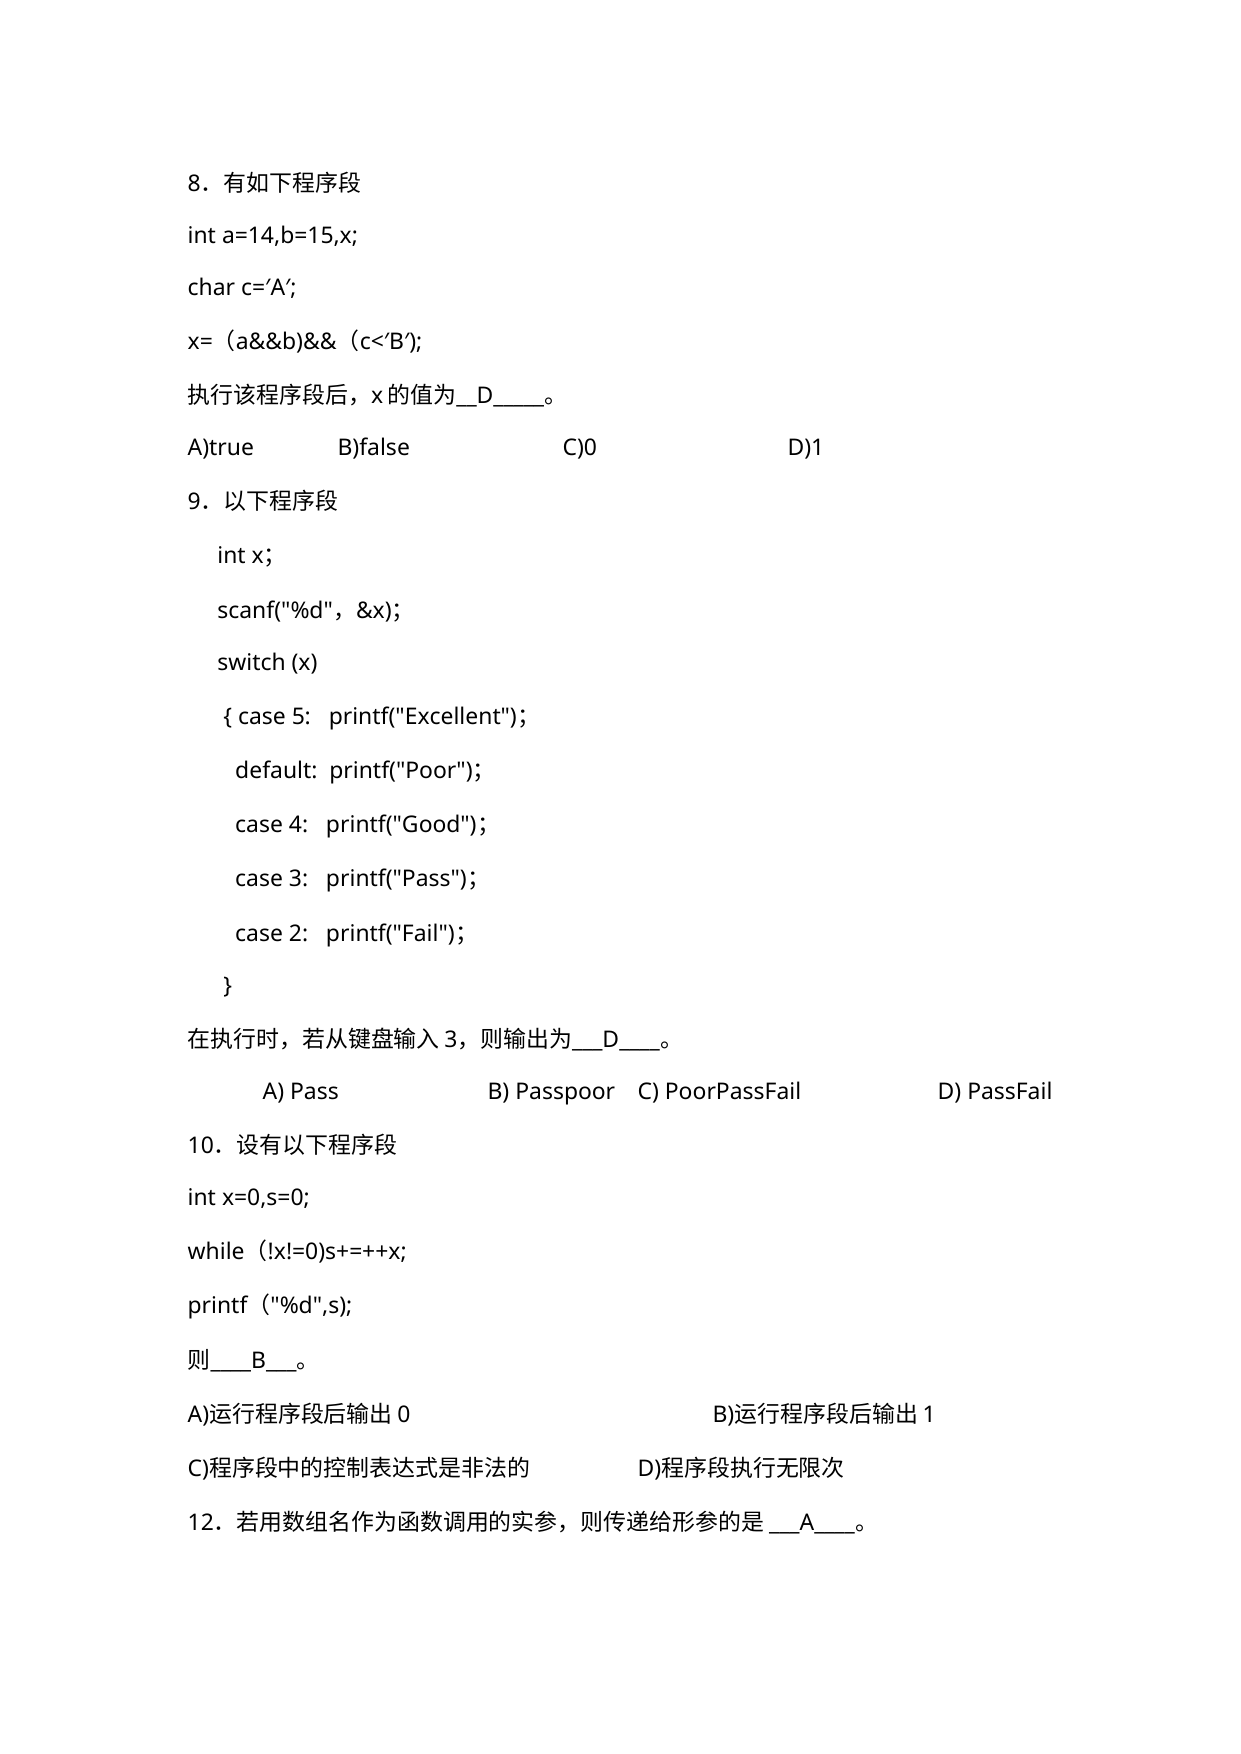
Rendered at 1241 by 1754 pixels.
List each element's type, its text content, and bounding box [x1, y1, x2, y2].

text A) Pass B) Passpoor C) PoorPassFail D) PassFail [187, 1075, 1053, 1106]
text char c=′A′; [187, 271, 1053, 302]
text A)运行程序段后输出0 B)运行程序段后输出1 [187, 1396, 1053, 1429]
text scanf("%d"，&x)； [187, 592, 1053, 625]
text int x； [187, 537, 1053, 571]
text int a=14,b=15,x; [187, 219, 1053, 250]
text case 3: printf("Pass")； [187, 860, 1053, 894]
text 在执行时，若从键盘输入3，则输出为___D____。 [187, 1021, 1053, 1054]
text x=（a&&b)&&（c<′B′); [187, 323, 1053, 356]
text 10．设有以下程序段 [187, 1127, 1053, 1160]
text 则____B___。 [187, 1342, 1053, 1375]
text printf（"%d",s); [187, 1287, 1053, 1321]
text } [187, 969, 1053, 1000]
text default: printf("Poor")； [187, 752, 1053, 785]
text 执行该程序段后，x的值为__D_____。 [187, 377, 1053, 410]
text while（!x!=0)s+=++x; [187, 1233, 1053, 1267]
text case 4: printf("Good")； [187, 806, 1053, 839]
text { case 5: printf("Excellent")； [187, 698, 1053, 731]
text 12．若用数组名作为函数调用的实参，则传递给形参的是 ___A____。 [187, 1504, 1053, 1537]
text C)程序段中的控制表达式是非法的 D)程序段执行无限次 [187, 1450, 1053, 1483]
text 9．以下程序段 [187, 483, 1053, 517]
text int x=0,s=0; [187, 1181, 1053, 1212]
text case 2: printf("Fail")； [187, 914, 1053, 948]
text A)true B)false C)0 D)1 [187, 431, 1053, 462]
text switch (x) [187, 646, 1053, 677]
text 8．有如下程序段 [187, 164, 1053, 198]
